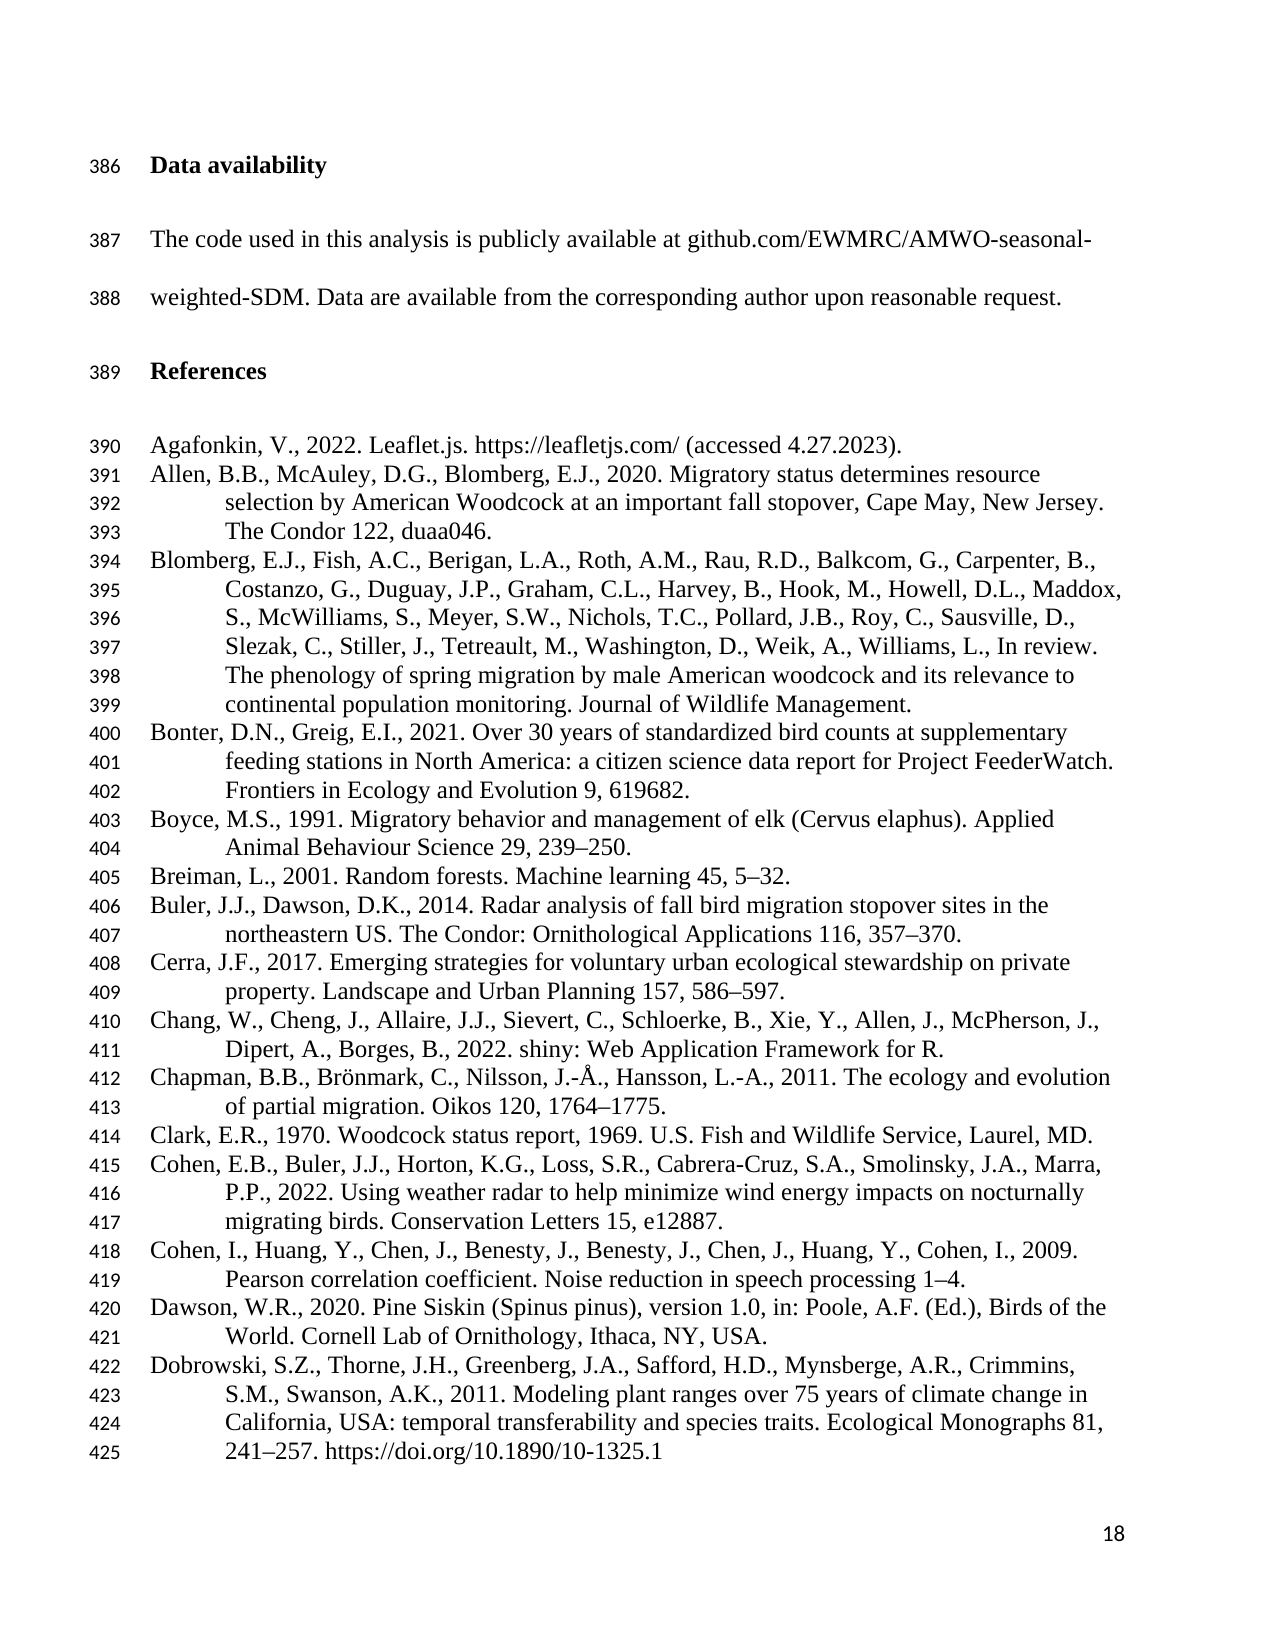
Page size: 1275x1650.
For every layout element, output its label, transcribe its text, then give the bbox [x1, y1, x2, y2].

text Dobrowski, S.Z., Thorne, J.H., Greenberg, J.A., Safford, H.D., Mynsberge, A.R., Crimmins, S.M., Swanson, A.K., 2011. Modeling plant ranges over 75 years of climate change in California, USA: temporal transferability and species traits. Ecological Monographs 81, 241–257. https://doi.org/10.1890/10-1325.1 [150, 1350, 1125, 1465]
text Bonter, D.N., Greig, E.I., 2021. Over 30 years of standardized bird counts at supplementary feeding stations in North America: a citizen science data report for Project FeederWatch. Frontiers in Ecology and Evolution 9, 619682. [150, 717, 1125, 804]
text Agafonkin, V., 2022. Leaflet.js. https://leafletjs.com/ (accessed 4.27.2023). [150, 430, 1125, 459]
text Data availability [150, 150, 1125, 179]
text The code used in this analysis is publicly available at github.com/EWMRC/AMWO-seasonal-weighted-SDM. Data are available from the corresponding author upon reasonable request. [150, 224, 1125, 310]
text Cohen, E.B., Buler, J.J., Horton, K.G., Loss, S.R., Cabrera-Cruz, S.A., Smolinsky, J.A., Marra, P.P., 2022. Using weather radar to help minimize wind energy impacts on nocturnally migrating birds. Conservation Letters 15, e12887. [150, 1149, 1125, 1235]
text Chang, W., Cheng, J., Allaire, J.J., Sievert, C., Schloerke, B., Xie, Y., Allen, J., McPherson, J., Dipert, A., Borges, B., 2022. shiny: Web Application Framework for R. [150, 1005, 1125, 1062]
text Blomberg, E.J., Fish, A.C., Berigan, L.A., Roth, A.M., Rau, R.D., Balkcom, G., Carpenter, B., Costanzo, G., Duguay, J.P., Graham, C.L., Harvey, B., Hook, M., Howell, D.L., Maddox, S., McWilliams, S., Meyer, S.W., Nichols, T.C., Pollard, J.B., Roy, C., Sausville, D., Slezak, C., Stiller, J., Tetreault, M., Washington, D., Weik, A., Williams, L., In review. The phenology of spring migration by male American woodcock and its relevance to continental population monitoring. Journal of Wildlife Management. [150, 545, 1125, 717]
text Cohen, I., Huang, Y., Chen, J., Benesty, J., Benesty, J., Chen, J., Huang, Y., Cohen, I., 2009. Pearson correlation coefficient. Noise reduction in speech processing 1–4. [150, 1235, 1125, 1292]
text References [150, 356, 1125, 384]
text Buler, J.J., Dawson, D.K., 2014. Radar analysis of fall bird migration stopover sites in the northeastern US. The Condor: Ornithological Applications 116, 357–370. [150, 890, 1125, 947]
text Breiman, L., 2001. Random forests. Machine learning 45, 5–32. [150, 861, 1125, 890]
text Boyce, M.S., 1991. Migratory behavior and management of elk (Cervus elaphus). Applied Animal Behaviour Science 29, 239–250. [150, 804, 1125, 861]
text Dawson, W.R., 2020. Pine Siskin (Spinus pinus), version 1.0, in: Poole, A.F. (Ed.), Birds of the World. Cornell Lab of Ornithology, Ithaca, NY, USA. [150, 1292, 1125, 1350]
text Clark, E.R., 1970. Woodcock status report, 1969. U.S. Fish and Wildlife Service, Laurel, MD. [150, 1120, 1125, 1149]
text Allen, B.B., McAuley, D.G., Blomberg, E.J., 2020. Migratory status determines resource selection by American Woodcock at an important fall stopover, Cape May, New Jersey. The Condor 122, duaa046. [150, 459, 1125, 545]
text Chapman, B.B., Brönmark, C., Nilsson, J.-Å., Hansson, L.-A., 2011. The ecology and evolution of partial migration. Oikos 120, 1764–1775. [150, 1062, 1125, 1120]
text Cerra, J.F., 2017. Emerging strategies for voluntary urban ecological stewardship on private property. Landscape and Urban Planning 157, 586–597. [150, 947, 1125, 1005]
